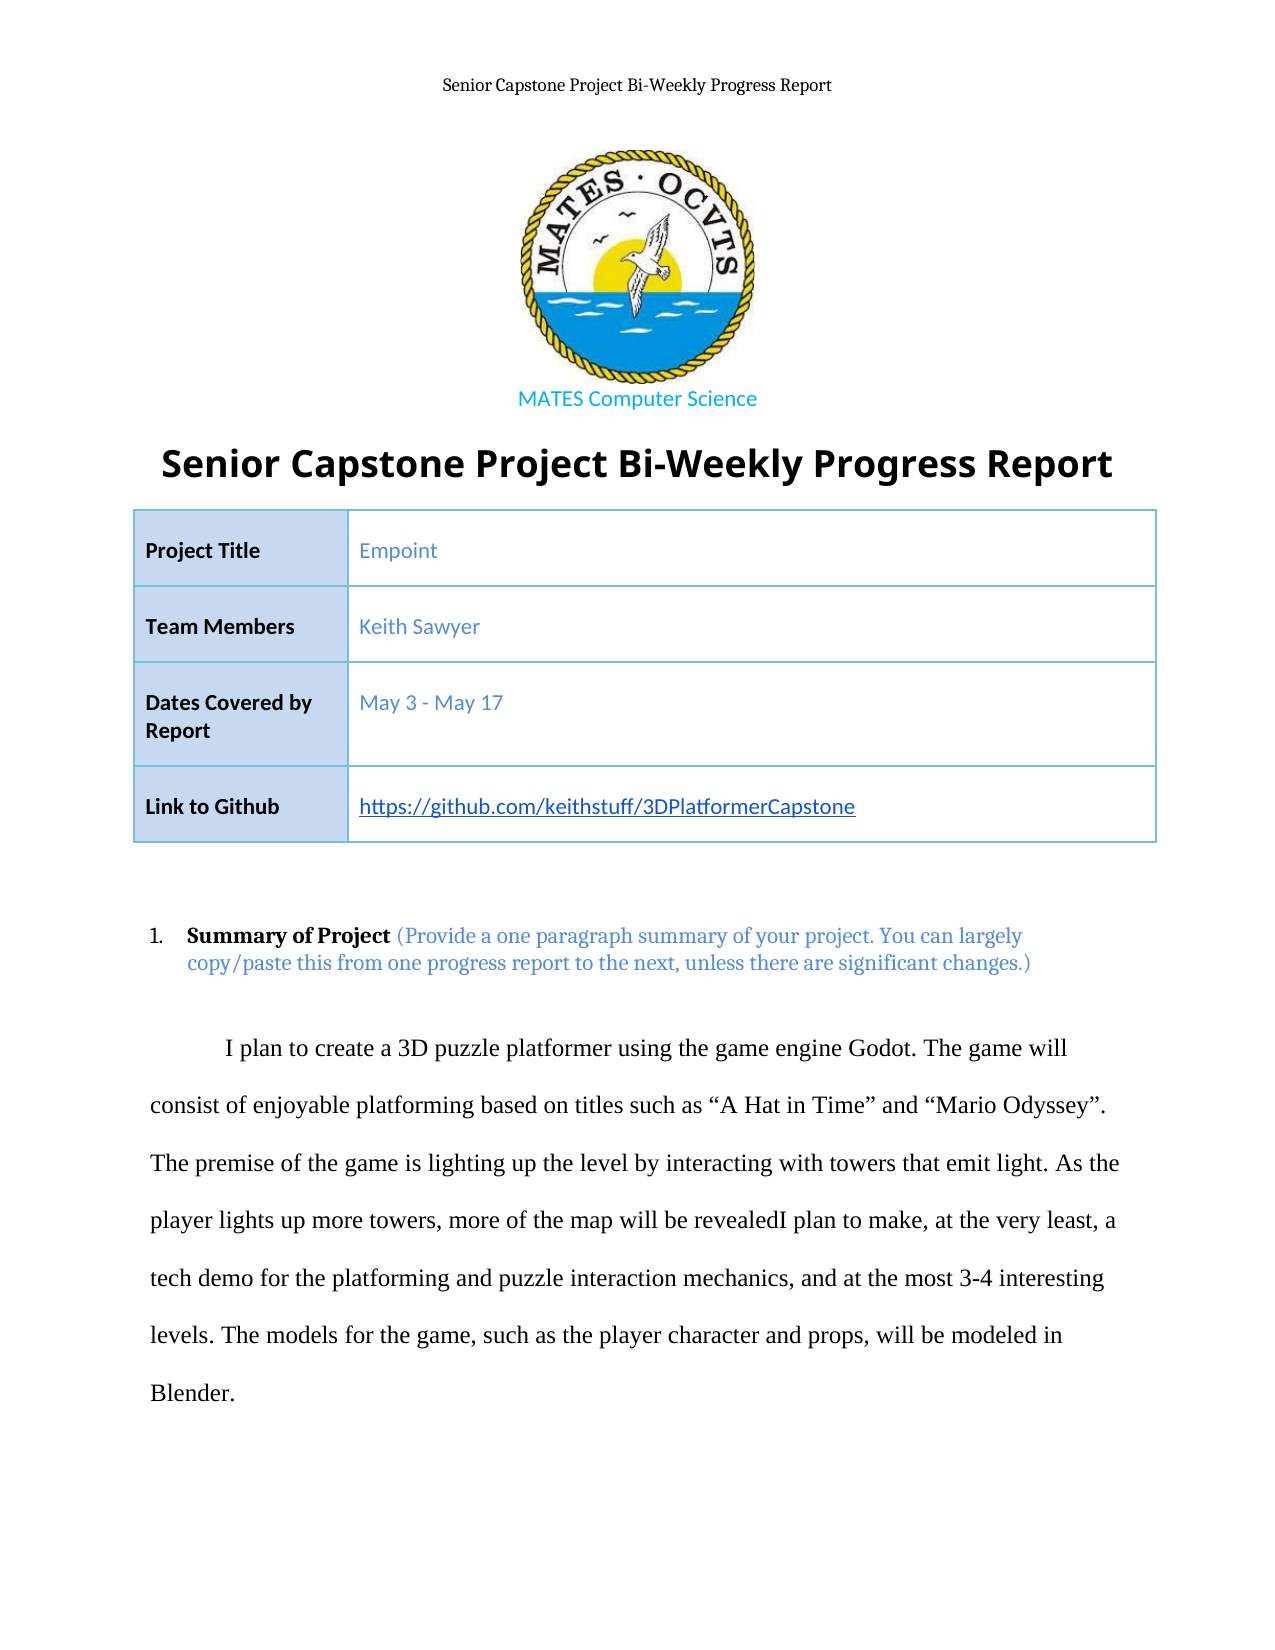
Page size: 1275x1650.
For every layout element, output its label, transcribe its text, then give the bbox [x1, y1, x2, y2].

table_cell Keith Sawyer [349, 587, 1155, 661]
picture [520, 150, 755, 384]
table_cell Dates Covered by Report [135, 663, 347, 765]
table_cell Team Members [135, 587, 347, 661]
text Senior Capstone Project Bi-Weekly Progress Report [150, 437, 1125, 488]
table_cell https://github.com/keithstuff/3DPlatformerCapstone [349, 767, 1155, 841]
text MATES Computer Science [150, 384, 1125, 412]
subtitle Summary of Project (Provide a one paragraph summary of your project. You can largely copy/paste this from one progress report to the next, unless there are significant changes.) [150, 923, 1125, 976]
text I plan to create a 3D puzzle platformer using the game engine Godot. The game will consist of enjoyable platforming based on titles such as “A Hat in Time” and “Mario Odyssey”. The premise of the game is lighting up the level by interacting with towers that emit light. As the player lights up more towers, more of the map will be revealedI plan to make, at the very least, a tech demo for the platforming and puzzle interaction mechanics, and at the most 3-4 interesting levels. The models for the game, such as the player character and props, will be modeled in Blender. [150, 1033, 1125, 1406]
table_cell May 3 - May 17 [349, 663, 1155, 765]
table_header Project Title [135, 511, 347, 585]
table_cell Link to Github [135, 767, 347, 841]
table_header Empoint [349, 511, 1155, 585]
